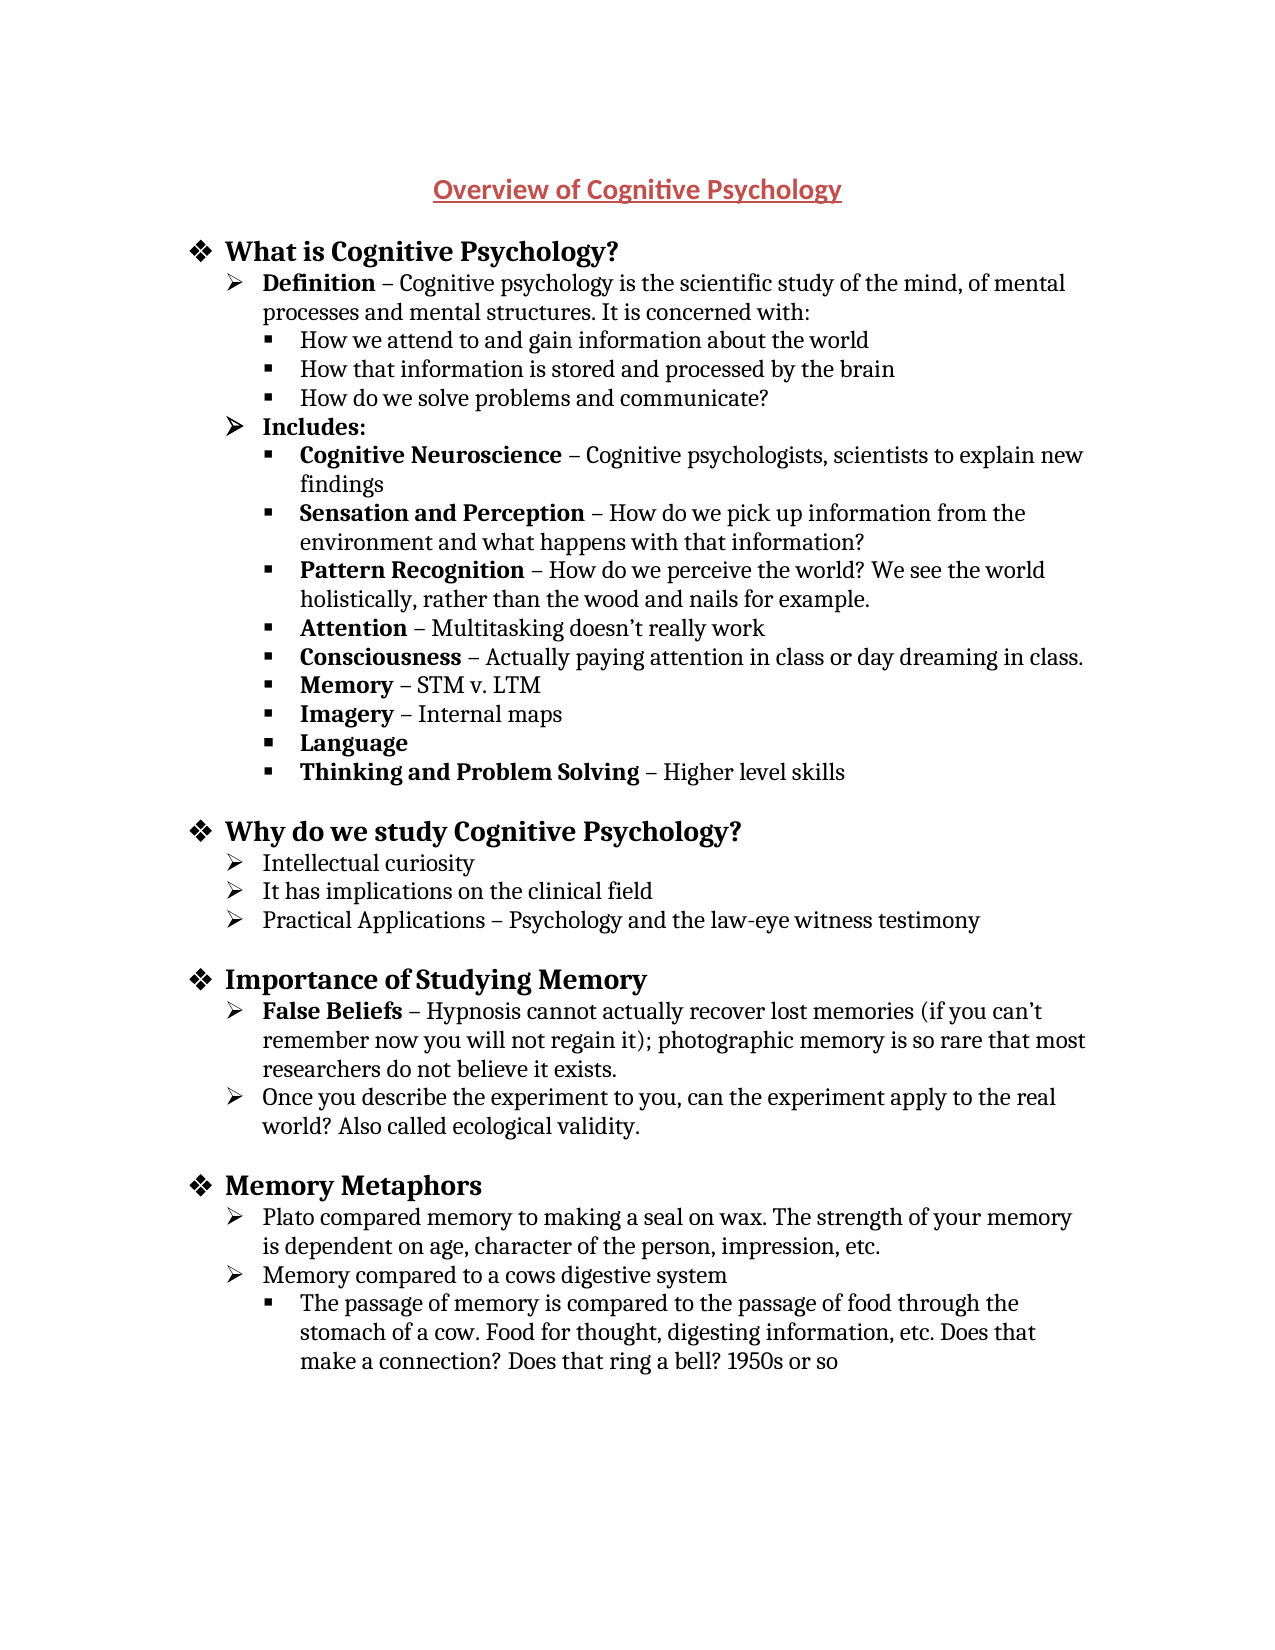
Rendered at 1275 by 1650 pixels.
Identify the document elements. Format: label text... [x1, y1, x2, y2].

list Plato compared memory to making a seal on wax. The strength of your memory is dependent on age, character of the person, impression, etc. [225, 1203, 1087, 1261]
list Practical Applications – Psychology and the law-eye witness testimony [225, 906, 1087, 935]
list Sensation and Perception – How do we pick up information from the environment and what happens with that information? [262, 499, 1087, 556]
list How we attend to and gain information about the world [262, 326, 1087, 355]
list Cognitive Neuroscience – Cognitive psychologists, scientists to explain new findings [262, 441, 1087, 499]
list Memory compared to a cows digestive system [225, 1261, 1087, 1289]
list What is Cognitive Psychology? [187, 235, 1087, 269]
list Intellectual curiosity [225, 848, 1087, 877]
list How do we solve problems and communicate? [262, 384, 1087, 412]
subtitle Overview of Cognitive Psychology [187, 171, 1087, 206]
list Once you describe the experiment to you, can the experiment apply to the real world? Also called ecological validity. [225, 1083, 1087, 1141]
list It has implications on the clinical field [225, 877, 1087, 906]
list Why do we study Cognitive Psychology? [187, 815, 1087, 848]
list Definition – Cognitive psychology is the scientific study of the mind, of mental processes and mental structures. It is concerned with: [225, 269, 1087, 326]
list Thinking and Problem Solving – Higher level skills [262, 757, 1087, 786]
list How that information is stored and processed by the brain [262, 355, 1087, 384]
list Imagery – Internal maps [262, 700, 1087, 729]
list Pattern Recognition – How do we perceive the world? We see the world holistically, rather than the wood and nails for example. [262, 556, 1087, 614]
list Includes: [225, 412, 1087, 441]
list Importance of Studying Memory [187, 963, 1087, 997]
list The passage of memory is compared to the passage of food through the stomach of a cow. Food for thought, digesting information, etc. Does that make a connection? Does that ring a bell? 1950s or so [262, 1289, 1087, 1376]
list Memory – STM v. LTM [262, 671, 1087, 700]
list Attention – Multitasking doesn’t really work [262, 614, 1087, 642]
list False Beliefs – Hypnosis cannot actually recover lost memories (if you can’t remember now you will not regain it); photographic memory is so rare that most researchers do not believe it exists. [225, 997, 1087, 1083]
list Consciousness – Actually paying attention in class or day dreaming in class. [262, 642, 1087, 671]
list Language [262, 729, 1087, 757]
list Memory Metaphors [187, 1169, 1087, 1203]
